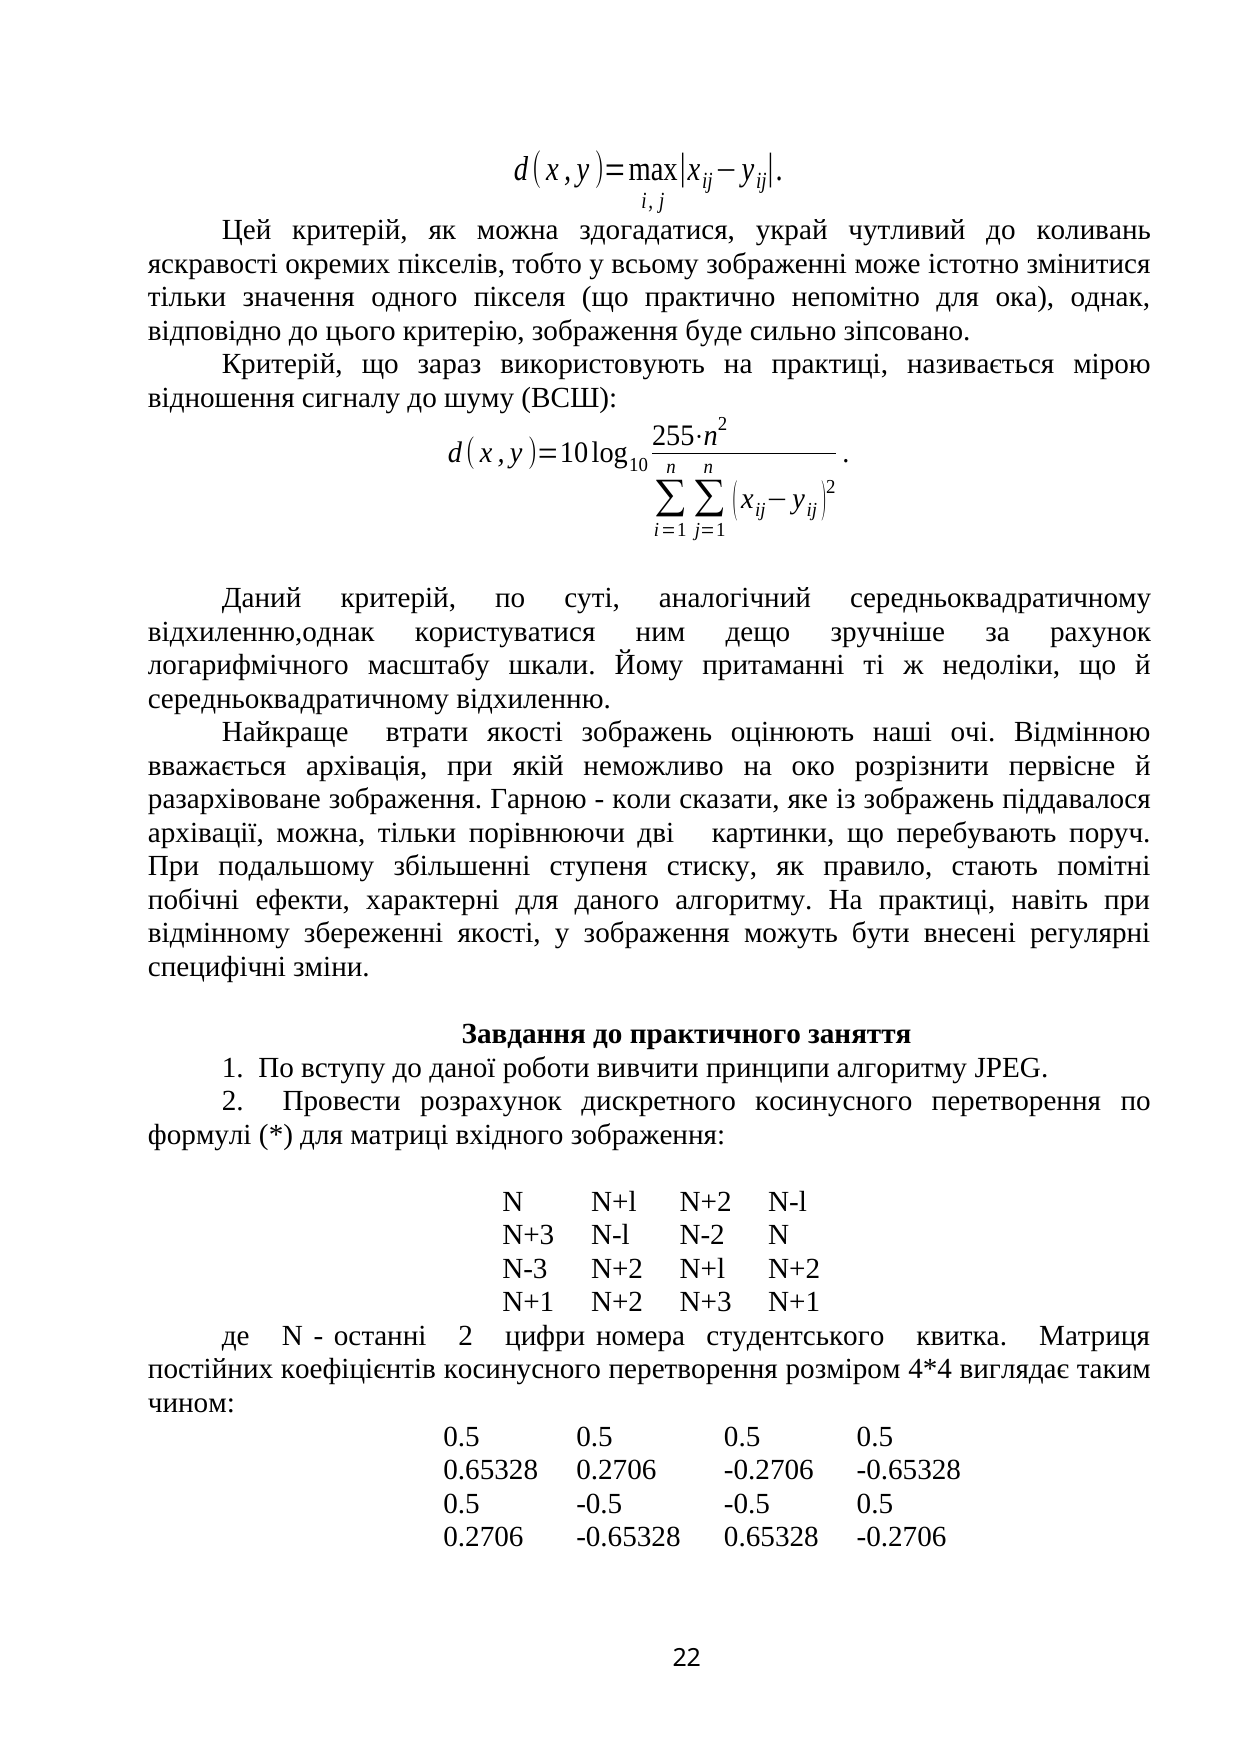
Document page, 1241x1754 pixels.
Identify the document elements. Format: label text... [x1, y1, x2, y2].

text N+3 N-l N-2 N [148, 1217, 1152, 1251]
text N N+l N+2 N-l [148, 1184, 1152, 1217]
text 0.65328 0.2706 -0.2706 -0.65328 [148, 1452, 1152, 1486]
text Завдання до практичного заняття [148, 1016, 1152, 1050]
text де N - останні 2 цифри номера студентського квитка. Матриця постійних коефіцієнтів косинусного перетворення розміром 4*4 виглядає таким чином: [148, 1318, 1152, 1419]
text Даний критерій, по суті, аналогічний середньоквадратичному відхиленню,однак користуватися ним дещо зручніше за рахунок логарифмічного масштабу шкали. Йому притаманні ті ж недоліки, що й середньоквадратичному відхиленню. [148, 580, 1152, 714]
text 2. Провести розрахунок дискретного косинусного перетворення по формулі (*) для матриці вхідного зображення: [148, 1083, 1152, 1150]
text 0.2706 -0.65328 0.65328 -0.2706 [148, 1519, 1152, 1553]
text Найкраще втрати якості зображень оцінюють наші очі. Відмінною вважається архівація, при якій неможливо на око розрізнити первісне й разархівоване зображення. Гарною - коли сказати, яке із зображень піддавалося архівації, можна, тільки порівнюючи дві картинки, що перебувають поруч. При подальшому збільшенні ступеня стиску, як правило, стають помітні побічні ефекти, характерні для даного алгоритму. На практиці, навіть при відмінному збереженні якості, у зображення можуть бути внесені регулярні специфічні зміни. [148, 714, 1152, 983]
text N+1 N+2 N+3 N+1 [148, 1284, 1152, 1318]
text Критерій, що зараз використовують на практиці, називається мірою відношення сигналу до шуму (ВСШ): [148, 347, 1152, 414]
text 1. По вступу до даної роботи вивчити принципи алгоритму JPEG. [148, 1050, 1152, 1083]
text N-3 N+2 N+l N+2 [148, 1251, 1152, 1284]
text Цей критерій, як можна здогадатися, украй чутливий до коливань яскравості окремих пікселів, тобто у всьому зображенні може істотно змінитися тільки значення одного пікселя (що практично непомітно для ока), однак, відповідно до цього критерію, зображення буде сильно зіпсовано. [148, 212, 1152, 347]
text 0.5 0.5 0.5 0.5 [148, 1419, 1152, 1452]
text 0.5 -0.5 -0.5 0.5 [148, 1486, 1152, 1519]
